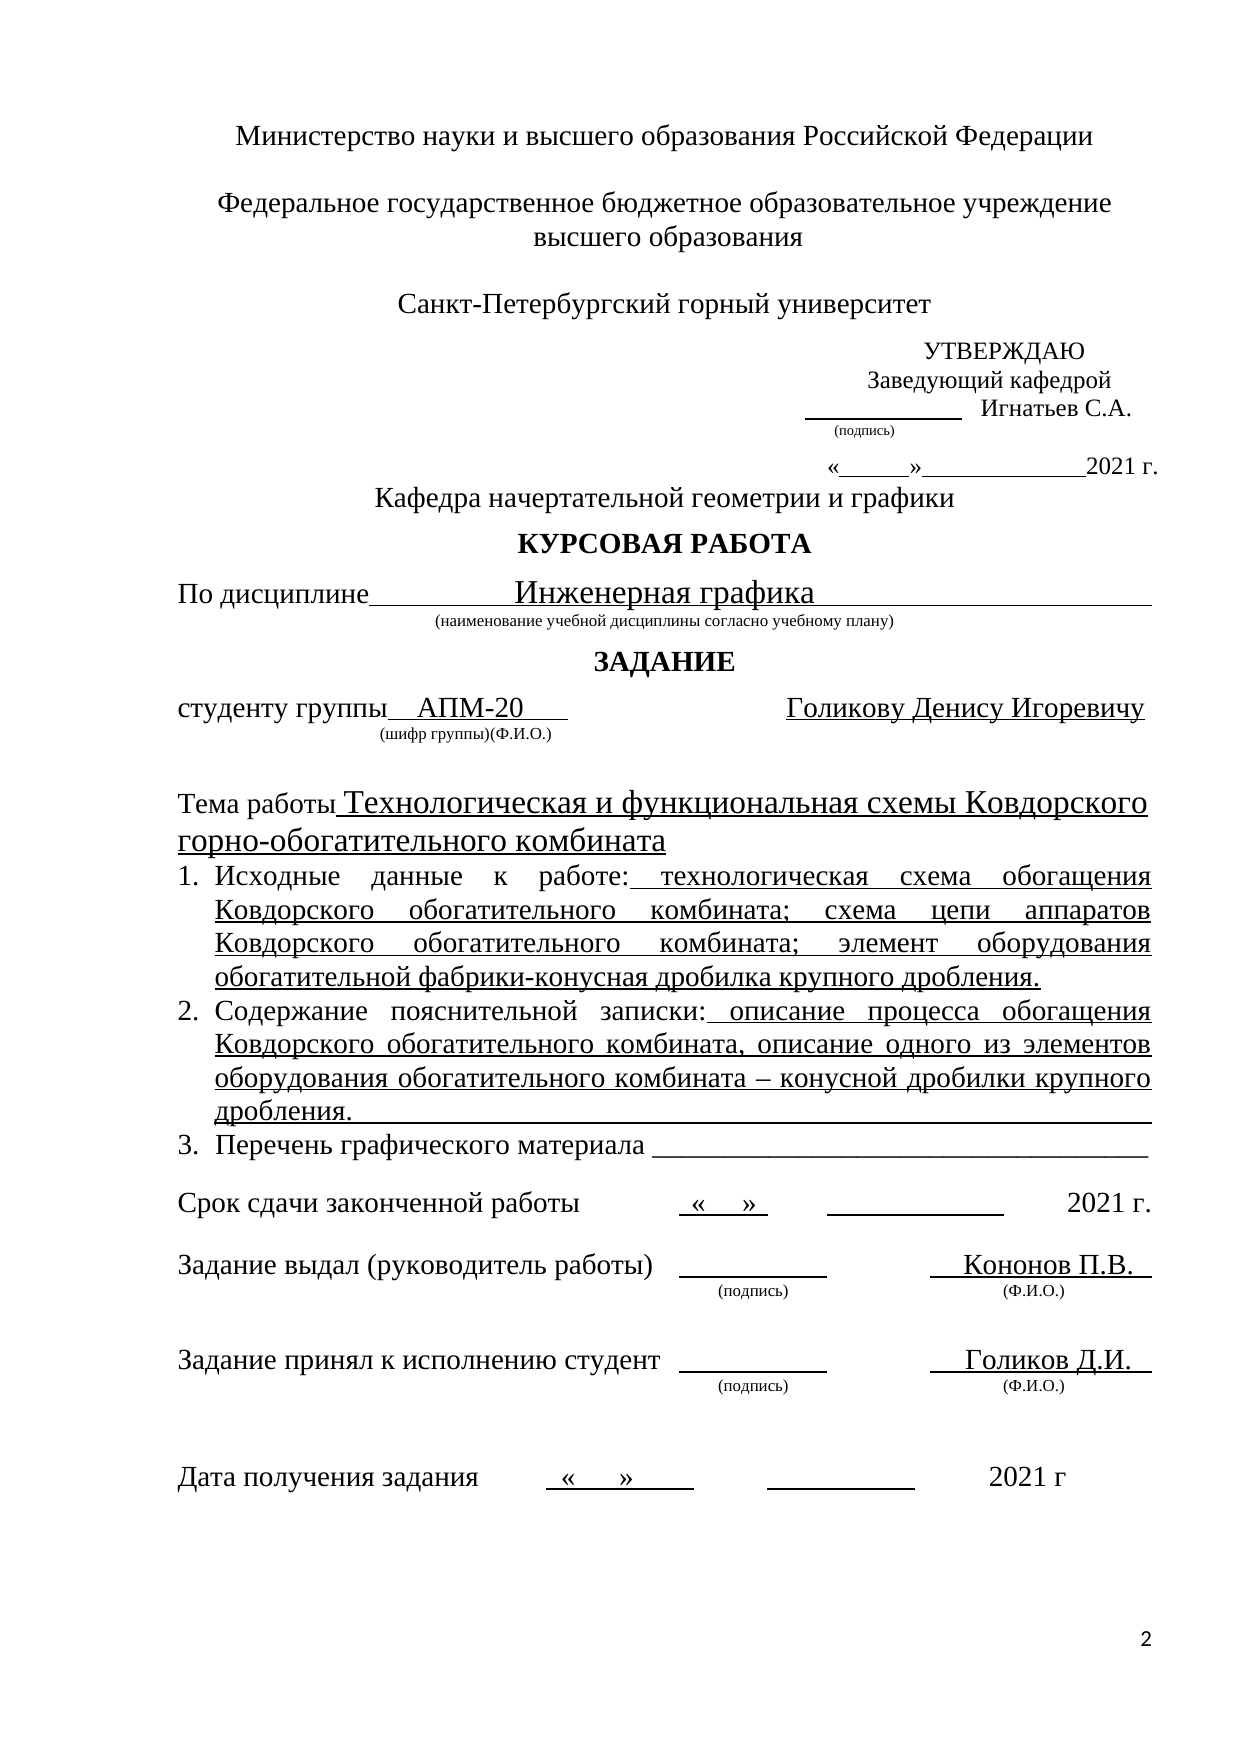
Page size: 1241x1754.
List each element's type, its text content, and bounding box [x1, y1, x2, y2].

text Федеральное государственное бюджетное образовательное учреждение [177, 185, 1152, 219]
text (наименование учебной дисциплины согласно учебному плану) [177, 610, 1152, 644]
text По дисциплине Инженерная графика [177, 572, 1152, 610]
text КУРСОВАЯ РАБОТА [177, 526, 1152, 559]
text (подпись) (Ф.И.О.) [177, 1376, 1152, 1409]
text Кафедра начертательной геометрии и графики [177, 480, 1152, 513]
text Министерство науки и высшего образования Российской Федерации [177, 118, 1152, 152]
text Тема работы Технологическая и функциональная схемы Ковдорского горно-обогатительного комбината [666, 782, 1152, 858]
text « » 2021 г. [177, 451, 1152, 480]
text Заведующий кафедрой [177, 365, 1152, 393]
text Задание принял к исполнению студент Голиков Д.И. [177, 1342, 1152, 1376]
text (подпись) [177, 422, 1152, 451]
text Дата получения задания « » 2021 г [177, 1459, 1152, 1493]
list Перечень графического материала __________________________________ [177, 1127, 1152, 1160]
text Задание выдал (руководитель работы) Кононов П.В. [177, 1247, 1152, 1281]
text (шифр группы) (Ф.И.О.) [177, 723, 1152, 757]
text УТВЕРЖДАЮ [856, 336, 1152, 365]
text (подпись) (Ф.И.О.) [177, 1281, 1152, 1314]
text Тема работы Технологическая и функциональная схемы Ковдорского горно-обогатительного комбината [177, 782, 343, 820]
text Игнатьев С.А. [195, 393, 1152, 422]
list Исходные данные к работе: технологическая схема обогащения Ковдорского обогатительного комбината; схема цепи аппаратов Ковдорского обогатительного комбината; элемент оборудования обогатительной фабрики-конусная дробилка крупного дробления. [177, 858, 1152, 993]
text Срок сдачи законченной работы « » 2021 г. [177, 1185, 1152, 1219]
text ЗАДАНИЕ [177, 644, 1152, 677]
text Санкт-Петербургский горный университет [177, 286, 1152, 319]
text студенту группы АПМ-20 Голикову Денису Игоревичу [177, 690, 1152, 723]
list Содержание пояснительной записки: описание процесса обогащения Ковдорского обогатительного комбината, описание одного из элементов оборудования обогатительного комбината – конусной дробилки крупного дробления. [177, 993, 1152, 1127]
text высшего образования [177, 219, 1152, 252]
